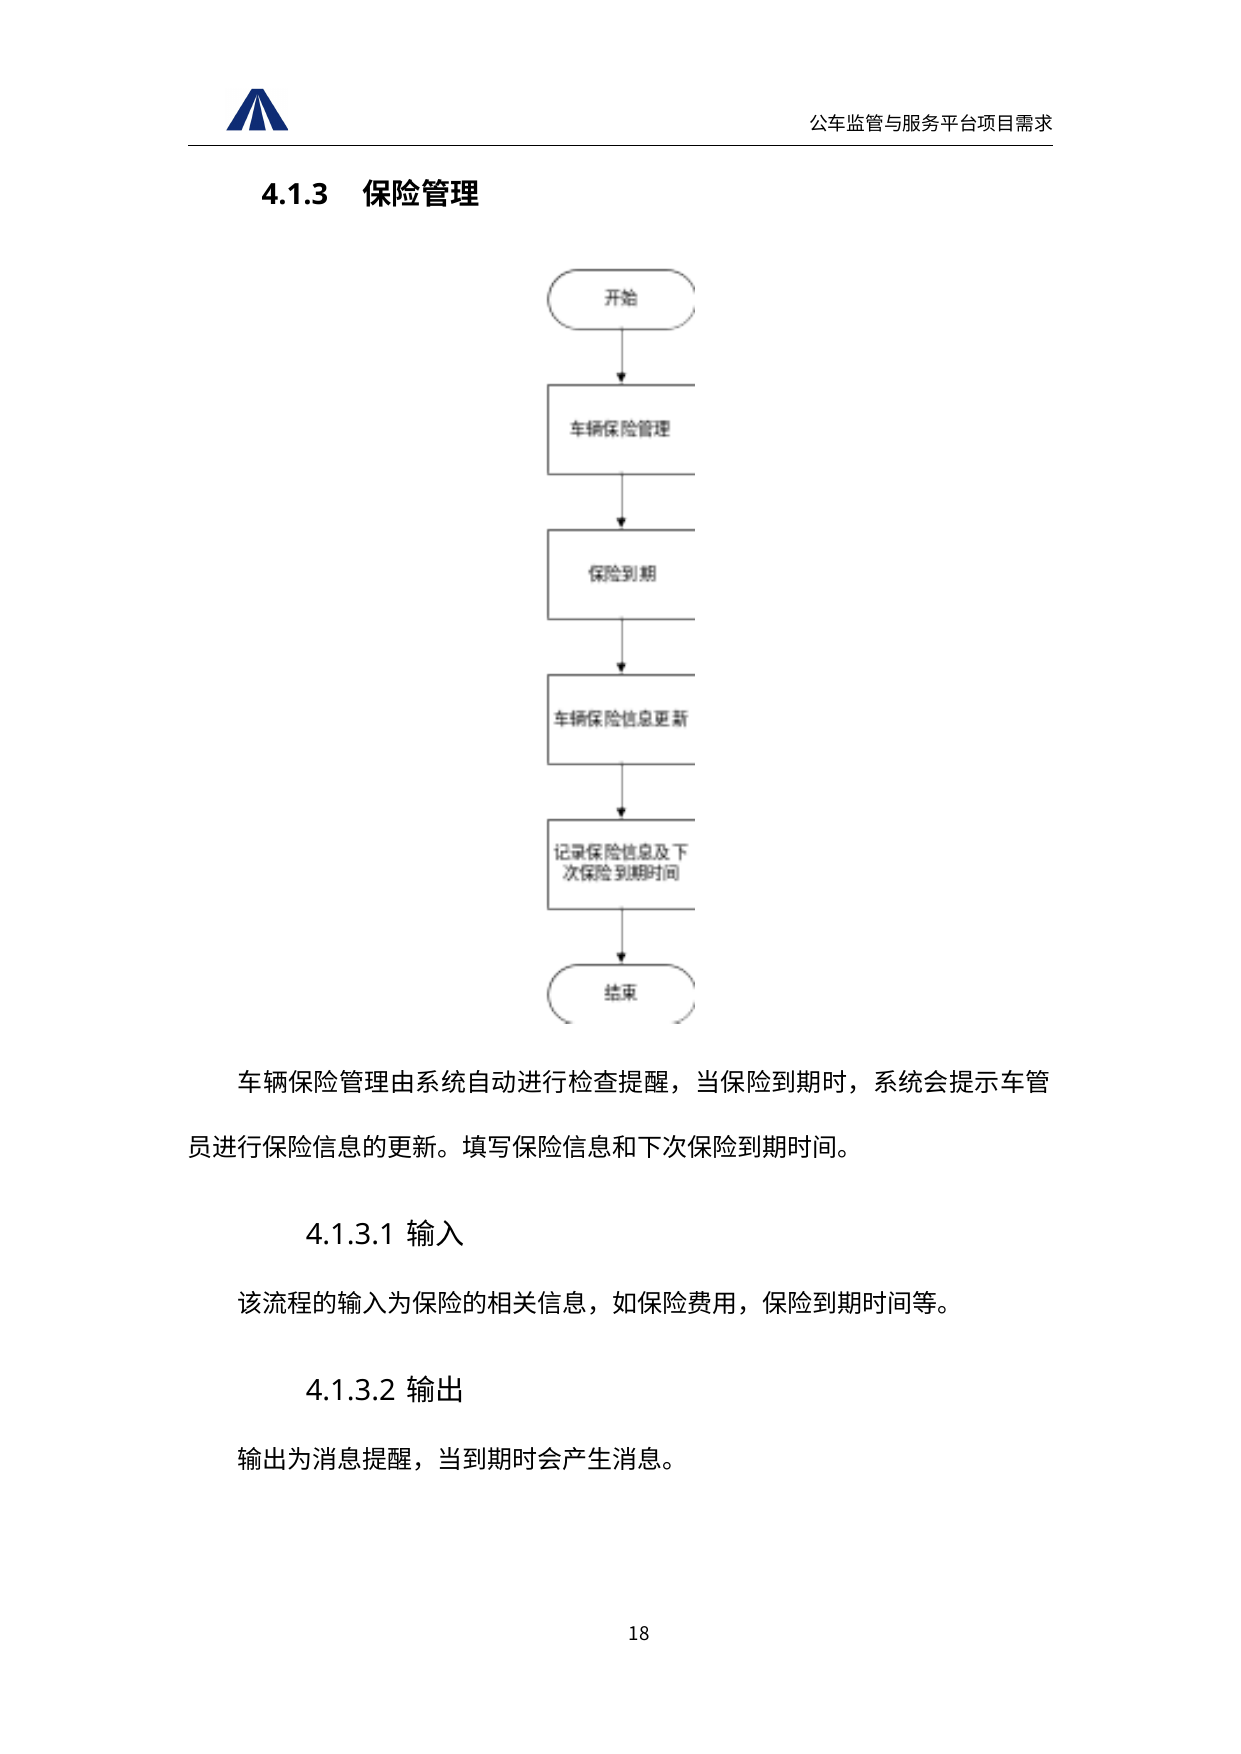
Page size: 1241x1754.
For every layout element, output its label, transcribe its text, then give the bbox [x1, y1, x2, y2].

text 车辆保险管理由系统自动进行检查提醒，当保险到期时，系统会提示车管员进行保险信息的更新。填写保险信息和下次保险到期时间。 [187, 1048, 1053, 1178]
text 输出为消息提醒，当到期时会产生消息。 [187, 1425, 1053, 1490]
subtitle 输出 [306, 1366, 1053, 1409]
picture [225, 88, 289, 131]
text 该流程的输入为保险的相关信息，如保险费用，保险到期时间等。 [187, 1269, 1053, 1334]
subtitle 保险管理 [261, 159, 1053, 224]
subtitle 输入 [306, 1210, 1053, 1253]
